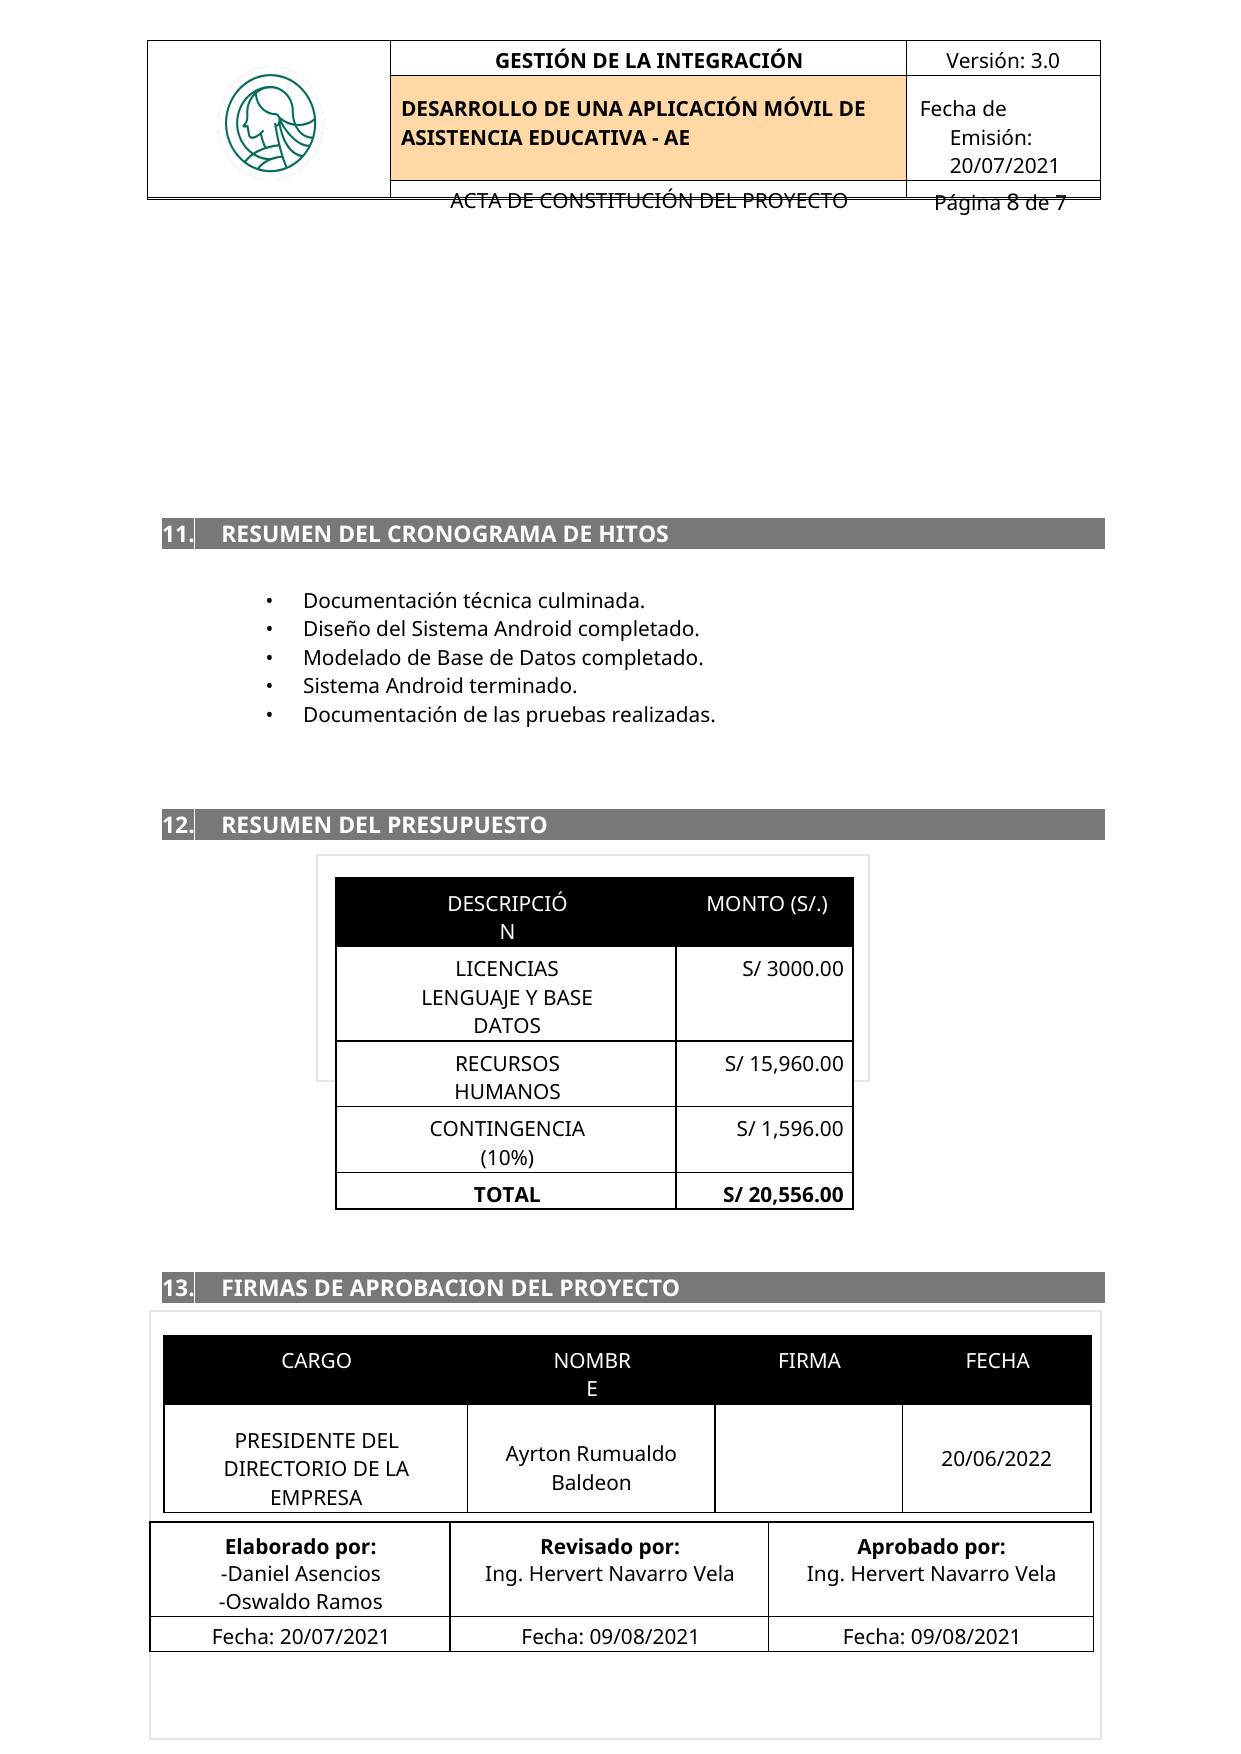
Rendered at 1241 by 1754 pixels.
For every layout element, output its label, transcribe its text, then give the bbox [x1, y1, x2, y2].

table_cell LICENCIAS LENGUAJE Y BASE DATOS [337, 947, 675, 1040]
table_cell [716, 1405, 902, 1511]
table_cell S/ 1,596.00 [677, 1107, 852, 1171]
table_cell CONTINGENCIA (10%) [337, 1107, 675, 1171]
list Diseño del Sistema Android completado. [265, 614, 1090, 643]
table_header MONTO (S/.) [677, 879, 852, 946]
table_cell Ayrton Rumualdo Baldeon [468, 1405, 714, 1511]
table_header CARGO [165, 1336, 467, 1403]
table_cell TOTAL [337, 1173, 675, 1208]
table_cell S/ 3000.00 [677, 947, 852, 1040]
table_cell 20/06/2022 [903, 1405, 1090, 1511]
table_header FECHA [903, 1336, 1090, 1403]
picture [195, 41, 343, 192]
list Documentación técnica culminada. [265, 586, 1090, 614]
table_cell RECURSOS HUMANOS [337, 1042, 675, 1106]
table_header DESCRIPCIÓN [337, 879, 675, 946]
list Documentación de las pruebas realizadas. [265, 700, 1090, 729]
table_header FIRMA [716, 1336, 902, 1403]
table_cell S/ 20,556.00 [677, 1173, 852, 1208]
list Sistema Android terminado. [265, 672, 1090, 700]
table_cell PRESIDENTE DEL DIRECTORIO DE LA EMPRESA [165, 1405, 467, 1511]
list Modelado de Base de Datos completado. [265, 643, 1090, 671]
table_cell S/ 15,960.00 [677, 1042, 852, 1106]
table_header NOMBRE [468, 1336, 714, 1403]
